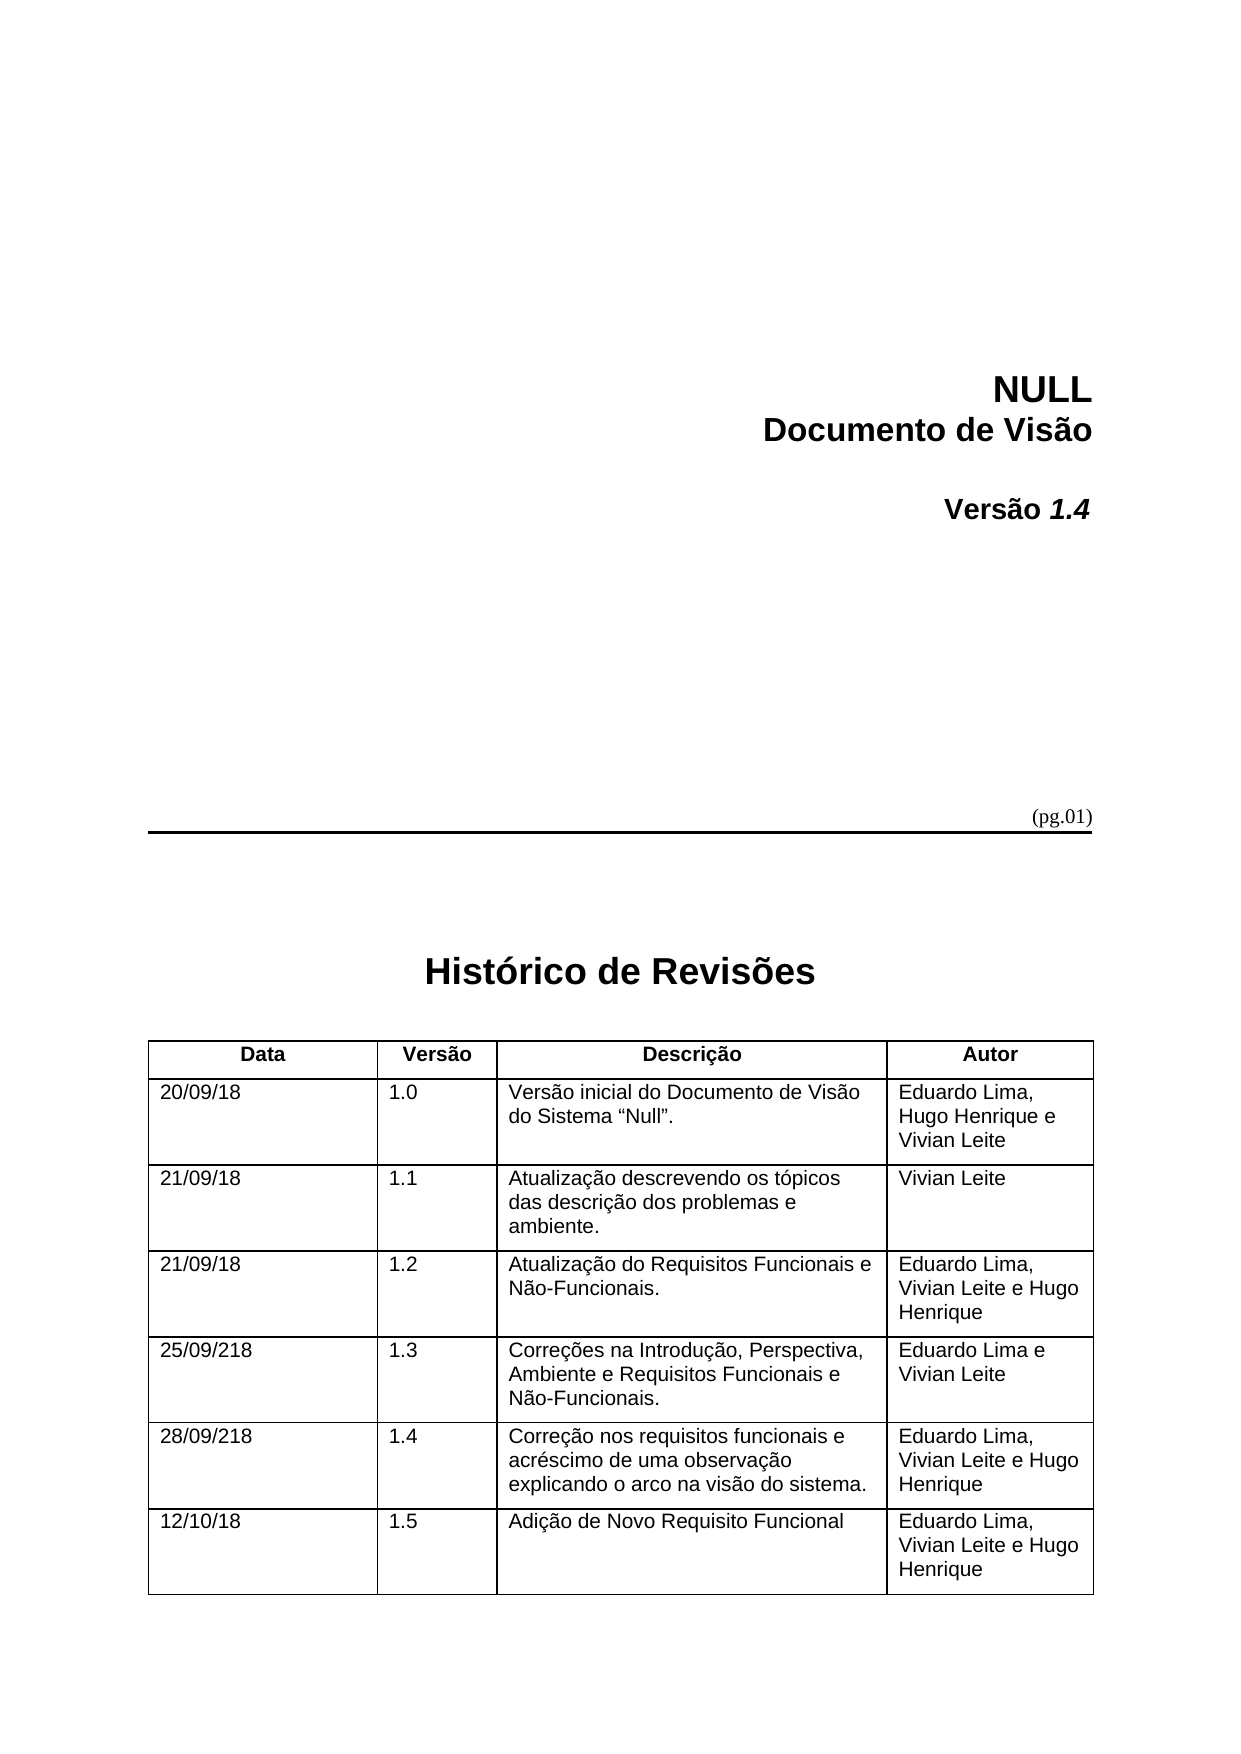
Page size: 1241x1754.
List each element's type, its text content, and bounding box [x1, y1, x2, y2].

table_cell 1.4 [378, 1423, 496, 1508]
table_header Versão [378, 1042, 496, 1078]
table_cell Versão inicial do Documento de Visão do Sistema “Null”. [498, 1080, 886, 1164]
text Versão 1.4 [148, 492, 1092, 526]
table_cell 25/09/218 [149, 1338, 377, 1422]
table_cell 1.5 [378, 1510, 496, 1594]
table_cell 28/09/218 [149, 1423, 377, 1508]
text (pg.01) [148, 804, 1092, 831]
table_cell 1.2 [378, 1252, 496, 1336]
table_header Autor [888, 1042, 1093, 1078]
table_cell Correções na Introdução, Perspectiva, Ambiente e Requisitos Funcionais e Não-Funcionais. [498, 1338, 886, 1422]
text NULL [148, 367, 1092, 411]
table_cell 20/09/18 [149, 1080, 377, 1164]
table_cell Eduardo Lima, Vivian Leite e Hugo Henrique [888, 1423, 1093, 1508]
table_cell 21/09/18 [149, 1166, 377, 1250]
table_cell Correção nos requisitos funcionais e acréscimo de uma observação explicando o arco na visão do sistema. [498, 1423, 886, 1508]
table_cell Eduardo Lima, Vivian Leite e Hugo Henrique [888, 1252, 1093, 1336]
table_cell 12/10/18 [149, 1510, 377, 1594]
table_cell 1.1 [378, 1166, 496, 1250]
text Documento de Visão [148, 411, 1092, 449]
table_header Descrição [498, 1042, 886, 1078]
table_cell Adição de Novo Requisito Funcional [498, 1510, 886, 1594]
table_cell 21/09/18 [149, 1252, 377, 1336]
table_cell Atualização do Requisitos Funcionais e Não-Funcionais. [498, 1252, 886, 1336]
table_cell Eduardo Lima, Vivian Leite e Hugo Henrique [888, 1510, 1093, 1594]
table_cell Vivian Leite [888, 1166, 1093, 1250]
table_cell Eduardo Lima e Vivian Leite [888, 1338, 1093, 1422]
table_cell 1.3 [378, 1338, 496, 1422]
text Histórico de Revisões [148, 949, 1092, 992]
table_header Data [149, 1042, 377, 1078]
table_cell Atualização descrevendo os tópicos das descrição dos problemas e ambiente. [498, 1166, 886, 1250]
table_cell Eduardo Lima, Hugo Henrique e Vivian Leite [888, 1080, 1093, 1164]
table_cell 1.0 [378, 1080, 496, 1164]
